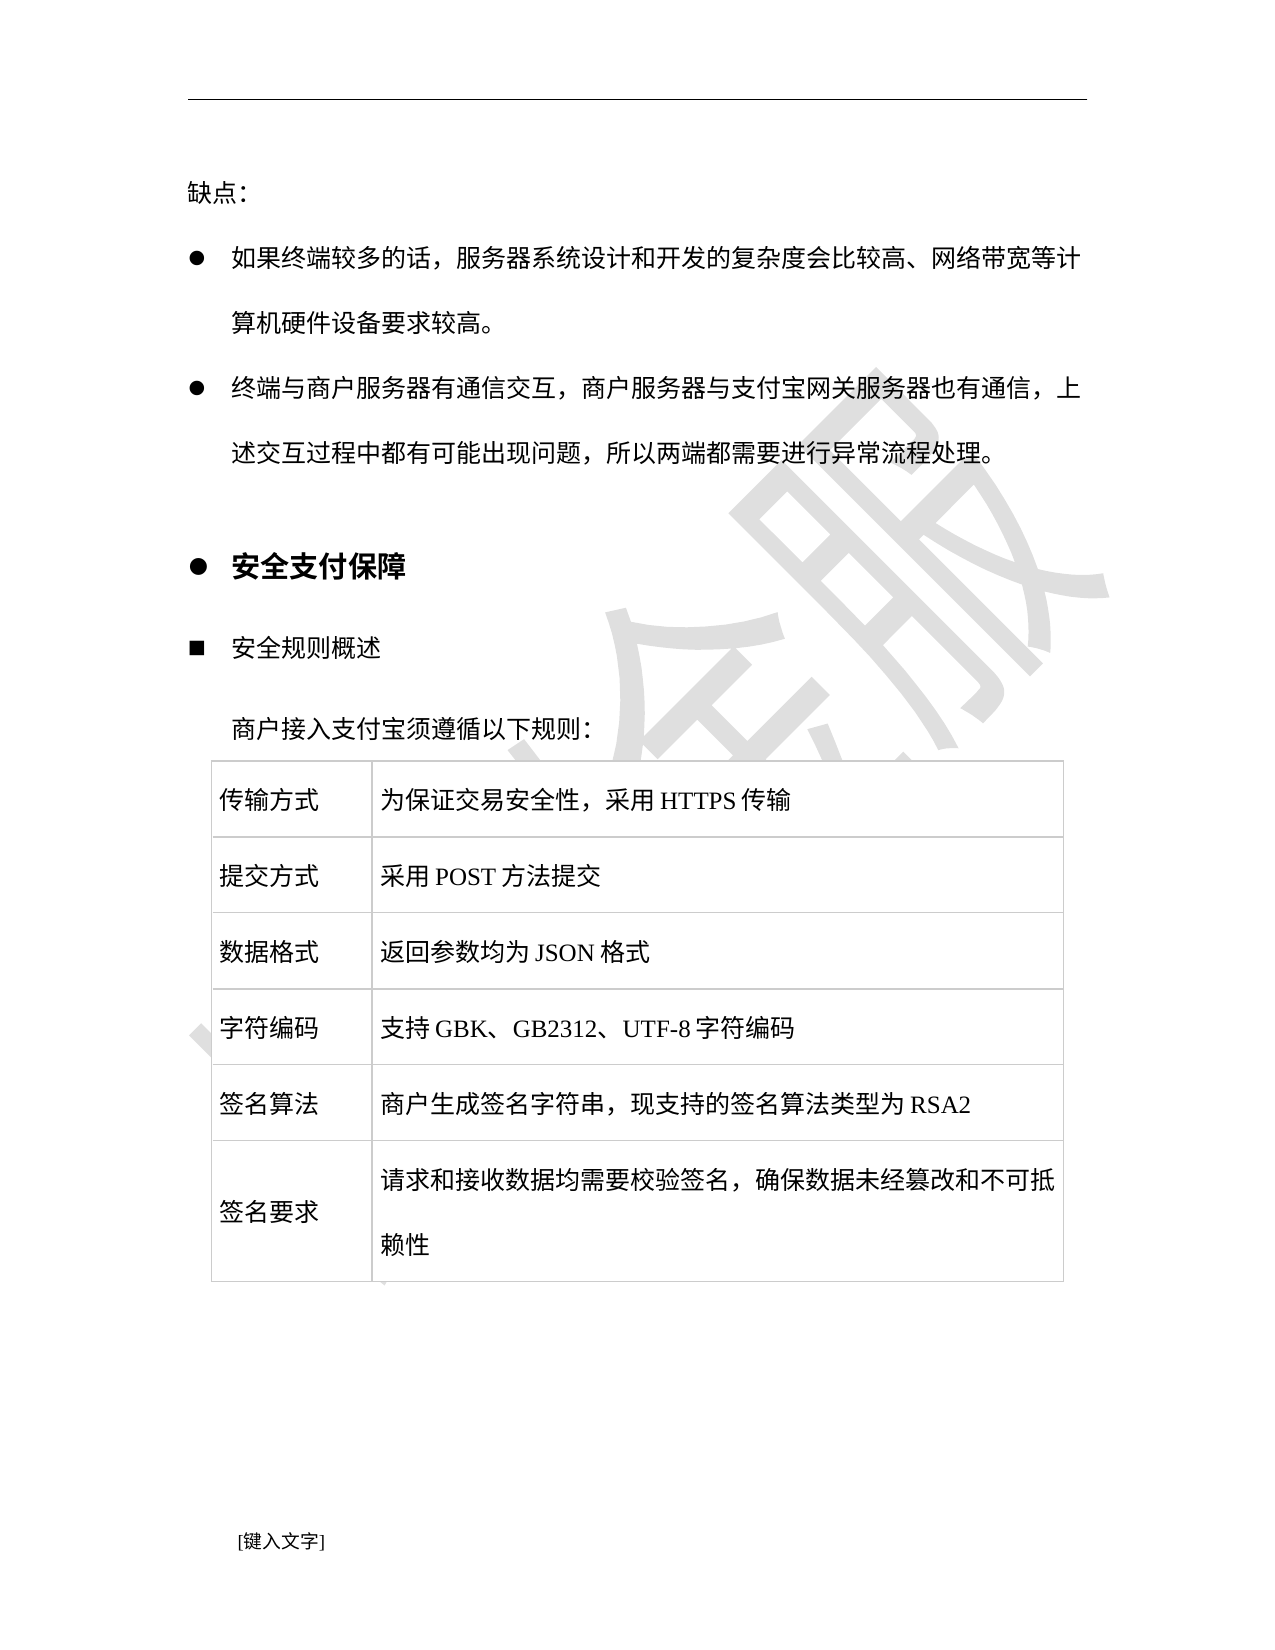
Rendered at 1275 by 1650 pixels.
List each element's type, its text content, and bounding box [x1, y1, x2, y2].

table_cell 签名要求 [212, 1141, 371, 1281]
subtitle 安全规则概述 [187, 614, 1087, 679]
table_cell 支持GBK、GB2312、UTF-8字符编码 [373, 990, 1063, 1064]
text 缺点： [187, 159, 1087, 224]
table_header 为保证交易安全性，采用HTTPS传输 [373, 762, 1063, 836]
table_cell 数据格式 [212, 913, 371, 988]
subtitle 安全支付保障 [187, 532, 1087, 597]
table_cell 签名算法 [212, 1065, 371, 1140]
text 商户接入支付宝须遵循以下规则： [187, 695, 1087, 760]
list 如果终端较多的话，服务器系统设计和开发的复杂度会比较高、网络带宽等计算机硬件设备要求较高。 [187, 224, 1087, 354]
table_cell 请求和接收数据均需要校验签名，确保数据未经篡改和不可抵赖性 [373, 1141, 1063, 1281]
table_cell 提交方式 [212, 837, 371, 912]
list 终端与商户服务器有通信交互，商户服务器与支付宝网关服务器也有通信，上述交互过程中都有可能出现问题，所以两端都需要进行异常流程处理。 [187, 354, 1087, 484]
table_header 传输方式 [212, 762, 371, 836]
table_cell 字符编码 [212, 989, 371, 1064]
table_cell 商户生成签名字符串，现支持的签名算法类型为RSA2 [373, 1065, 1063, 1140]
table_cell 返回参数均为JSON格式 [373, 913, 1063, 988]
table_cell 采用POST方法提交 [373, 838, 1063, 912]
